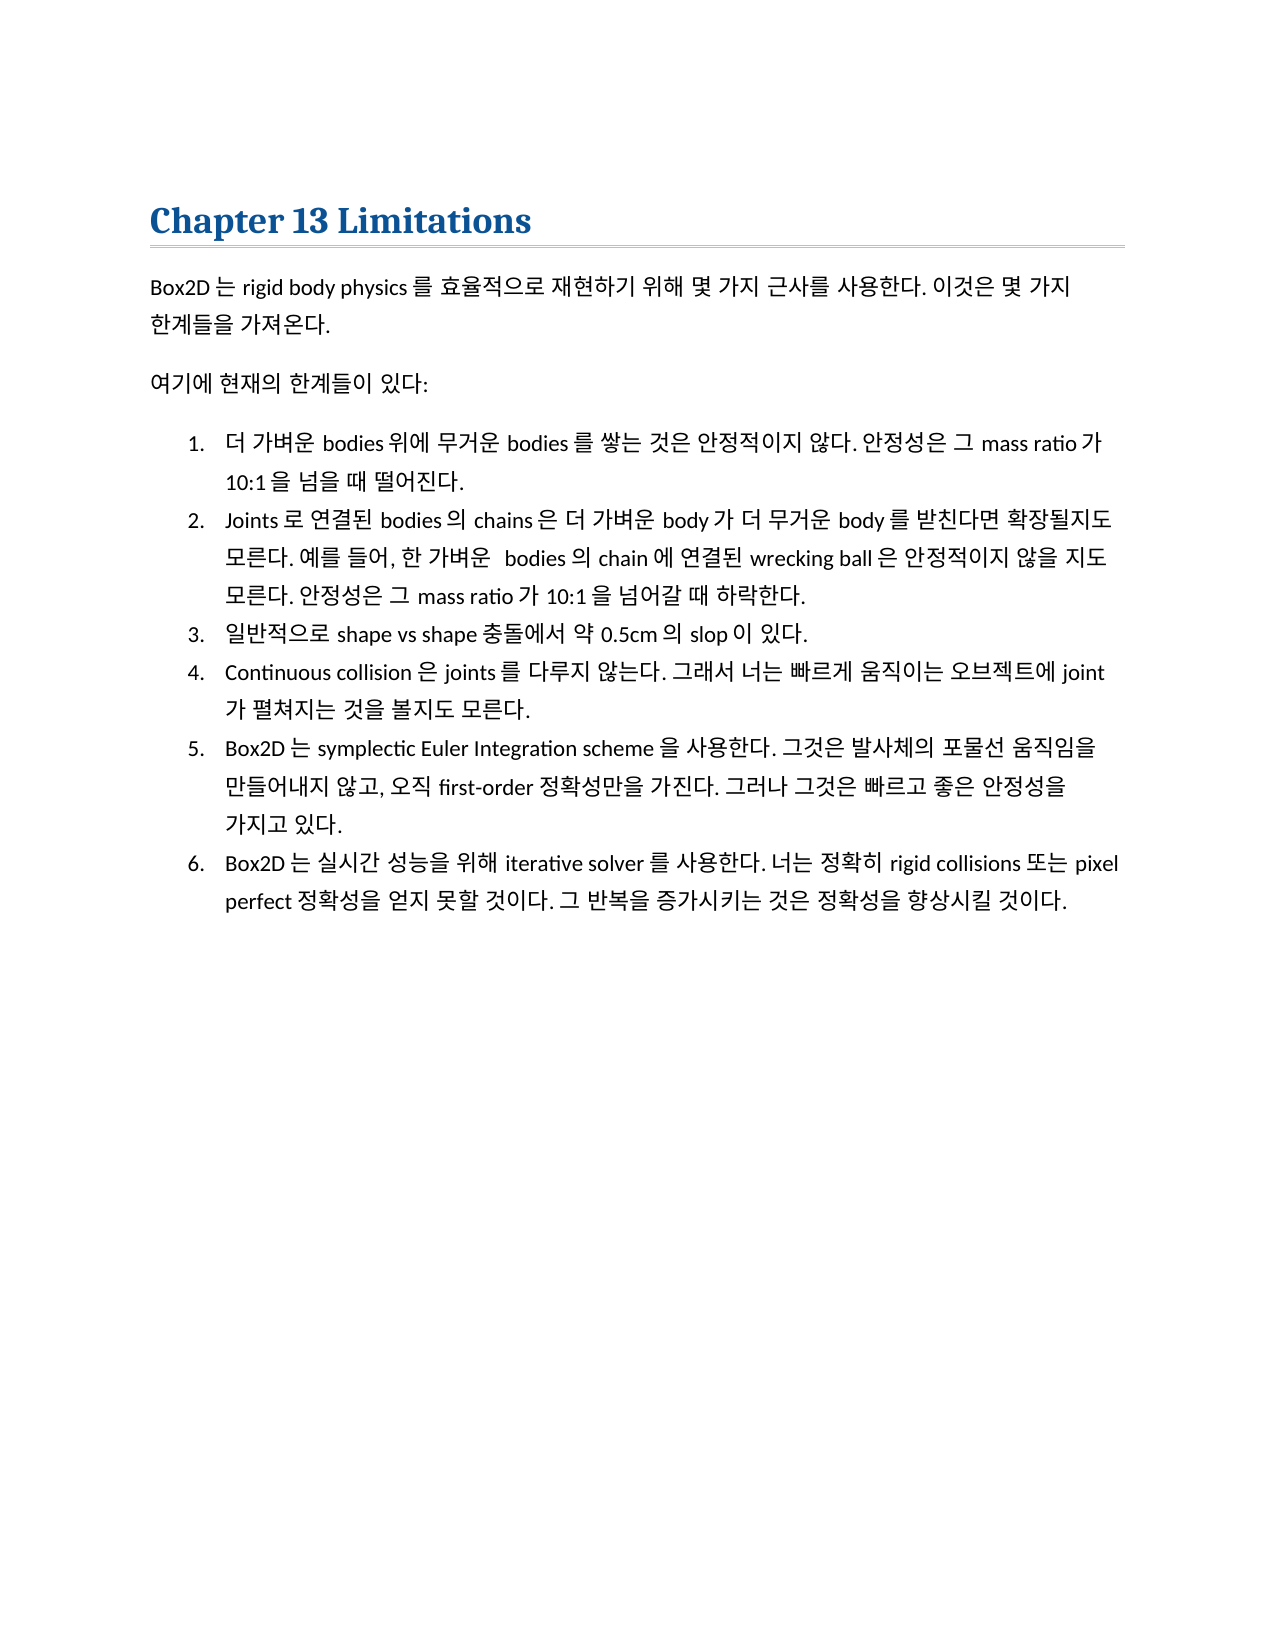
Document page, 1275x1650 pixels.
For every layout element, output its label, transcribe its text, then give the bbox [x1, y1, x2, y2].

subtitle Limitations [150, 200, 1125, 245]
list Box2D는 실시간 성능을 위해 iterative solver를 사용한다. 너는 정확히 rigid collisions 또는 pixel perfect 정확성을 얻지 못할 것이다. 그 반복을 증가시키는 것은 정확성을 향상시킬 것이다. [187, 844, 1125, 916]
list 더 가벼운 bodies위에 무거운 bodies를 쌓는 것은 안정적이지 않다. 안정성은 그 mass ratio가 10:1을 넘을 때 떨어진다. [187, 425, 1125, 497]
list Joints로 연결된 bodies의 chains은 더 가벼운 body가 더 무거운 body를 받친다면 확장될지도 모른다. 예를 들어, 한 가벼운 bodies의 chain에 연결된 wrecking ball은 안정적이지 않을 지도 모른다. 안정성은 그 mass ratio가 10:1을 넘어갈 때 하락한다. [187, 501, 1125, 611]
list Box2D는 symplectic Euler Integration scheme을 사용한다. 그것은 발사체의 포물선 움직임을 만들어내지 않고, 오직 first-order 정확성만을 가진다. 그러나 그것은 빠르고 좋은 안정성을 가지고 있다. [187, 730, 1125, 840]
text Box2D는 rigid body physics를 효율적으로 재현하기 위해 몇 가지 근사를 사용한다. 이것은 몇 가지 한계들을 가져온다. [150, 269, 1125, 341]
list 일반적으로 shape vs shape 충돌에서 약 0.5cm의 slop이 있다. [187, 616, 1125, 649]
list Continuous collision은 joints를 다루지 않는다. 그래서 너는 빠르게 움직이는 오브젝트에 joint가 펼쳐지는 것을 볼지도 모른다. [187, 654, 1125, 725]
text 여기에 현재의 한계들이 있다: [150, 366, 1125, 399]
